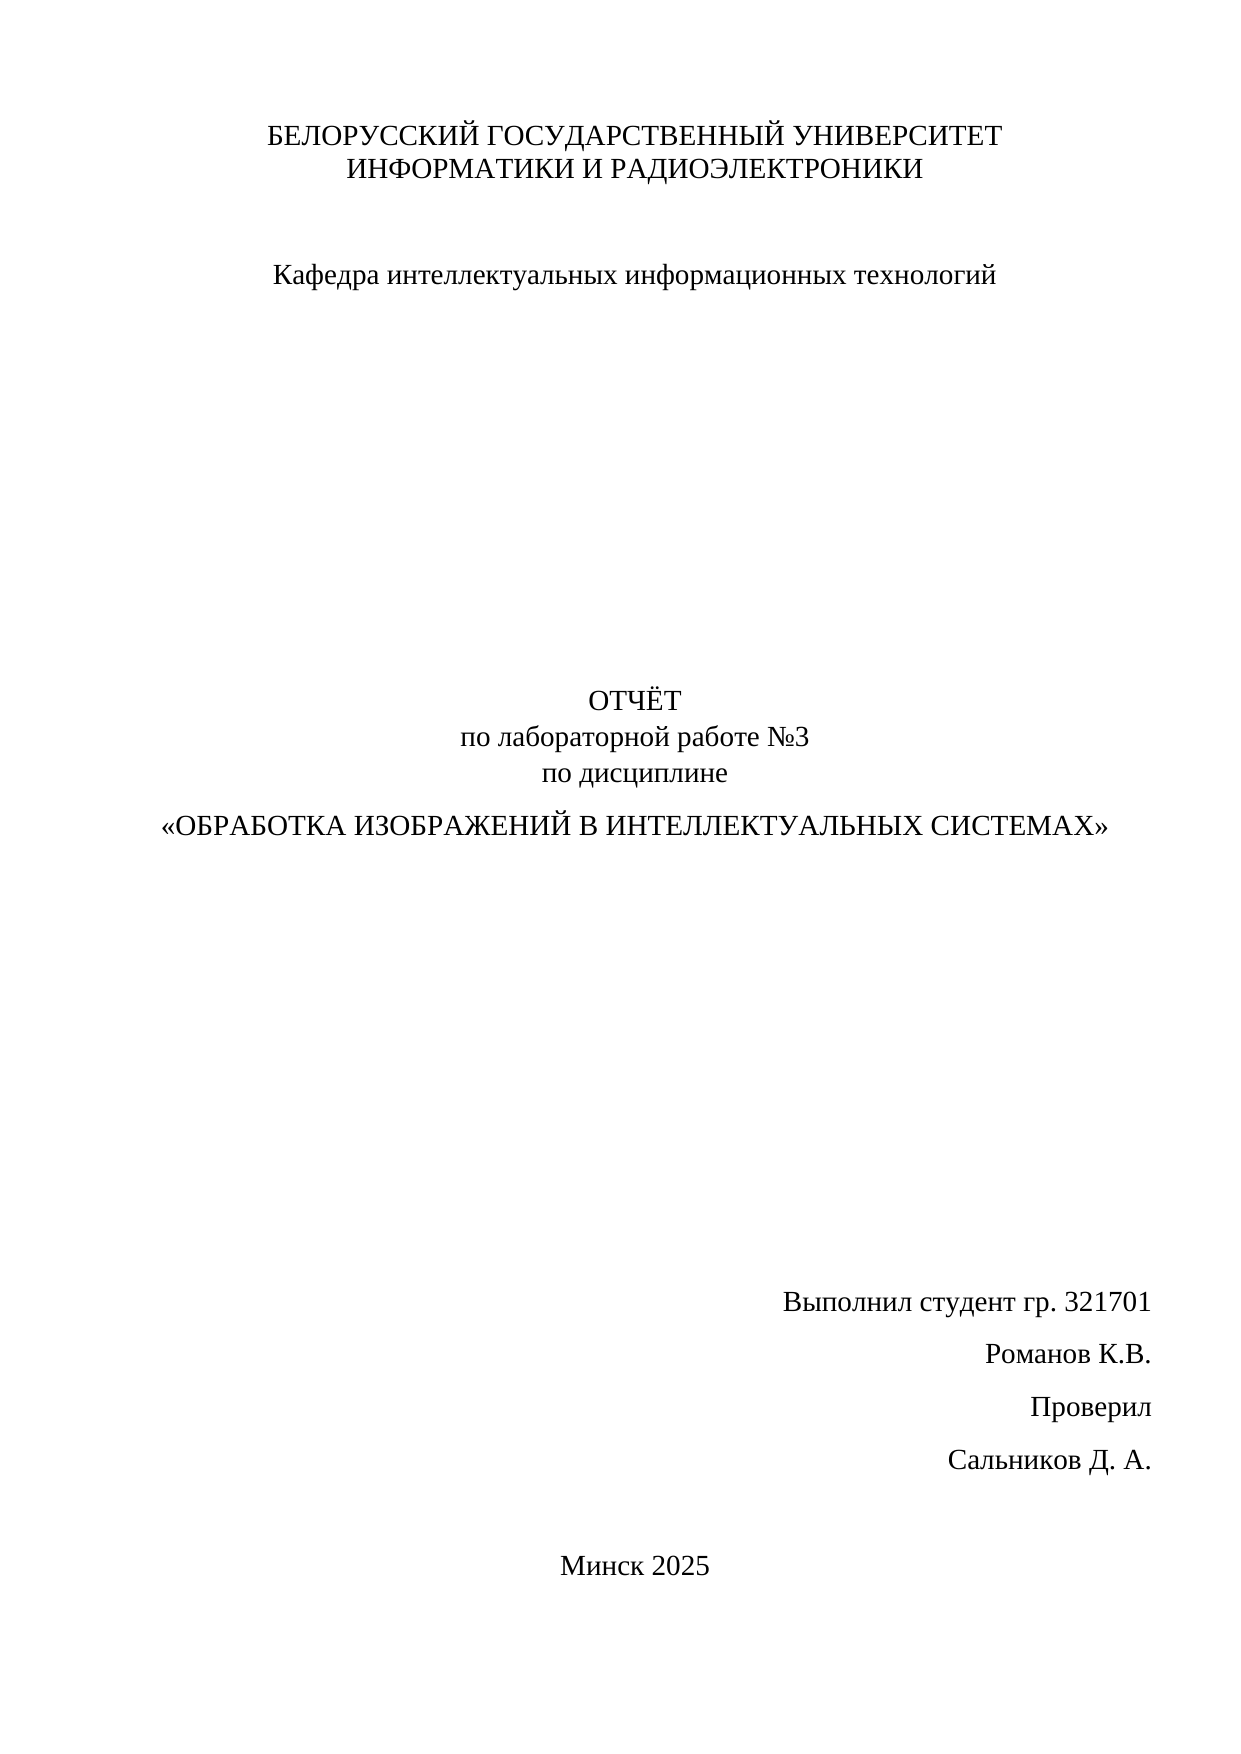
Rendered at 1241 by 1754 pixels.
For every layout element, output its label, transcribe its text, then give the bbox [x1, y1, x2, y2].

text «ОБРАБОТКА ИЗОБРАЖЕНИЙ В ИНТЕЛЛЕКТУАЛЬНЫХ СИСТЕМАХ» [118, 808, 1152, 842]
text Кафедра интеллектуальных информационных технологий [118, 257, 1152, 291]
text Романов К.В. [118, 1337, 1152, 1370]
text Проверил [118, 1389, 1152, 1423]
text Минск 2025 [118, 1548, 1152, 1581]
text Сальников Д. А. [118, 1442, 1152, 1476]
text ИНФОРМАТИКИ И РАДИОЭЛЕКТРОНИКИ [118, 152, 1152, 185]
text БЕЛОРУССКИЙ ГОСУДАРСТВЕННЫЙ УНИВЕРСИТЕТ [118, 118, 1152, 152]
text ОТЧЁТ по лабораторной работе №3 по дисциплине [118, 683, 1152, 789]
text Выполнил студент гр. 321701 [118, 1284, 1152, 1317]
